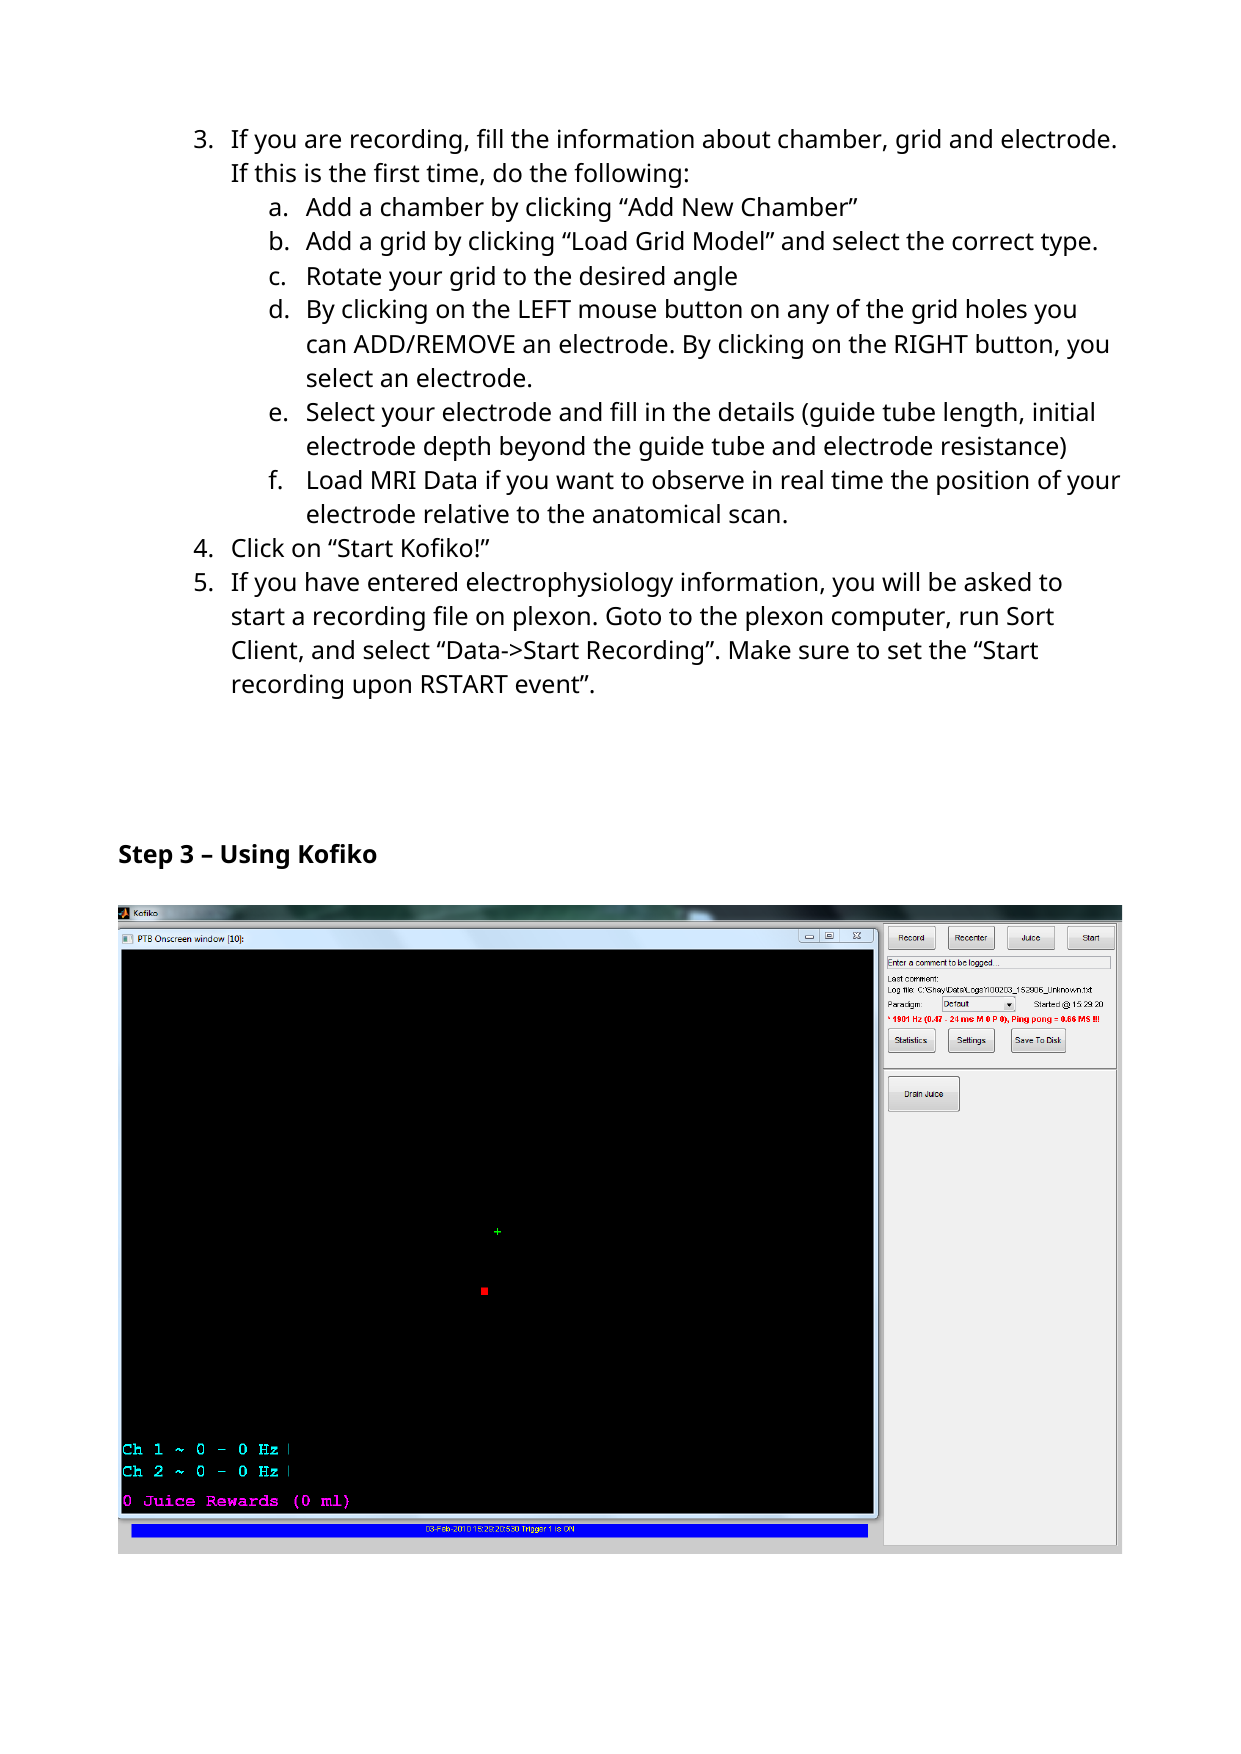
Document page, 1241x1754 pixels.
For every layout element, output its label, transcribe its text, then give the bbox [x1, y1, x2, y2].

list Rotate your grid to the desired angle [268, 258, 1122, 292]
list By clicking on the LEFT mouse button on any of the grid holes you can ADD/REMOVE an electrode. By clicking on the RIGHT button, you select an electrode. [268, 292, 1122, 394]
list Click on “Start Kofiko!” [193, 531, 1122, 565]
picture [118, 905, 1123, 1554]
list Load MRI Data if you want to observe in real time the position of your electrode relative to the anatomical scan. [268, 462, 1122, 531]
list Add a chamber by clicking “Add New Chamber” [268, 190, 1122, 224]
text Step 3 – Using Kofiko [118, 837, 1122, 871]
list Add a grid by clicking “Load Grid Model” and select the correct type. [268, 224, 1122, 258]
list If you have entered electrophysiology information, you will be asked to start a recording file on plexon. Goto to the plexon computer, run Sort Client, and select “Data->Start Recording”. Make sure to set the “Start recording upon RSTART event”. [193, 565, 1122, 701]
list If you are recording, fill the information about chamber, grid and electrode. If this is the first time, do the following: [193, 122, 1122, 190]
list Select your electrode and fill in the details (guide tube length, initial electrode depth beyond the guide tube and electrode resistance) [268, 394, 1122, 462]
